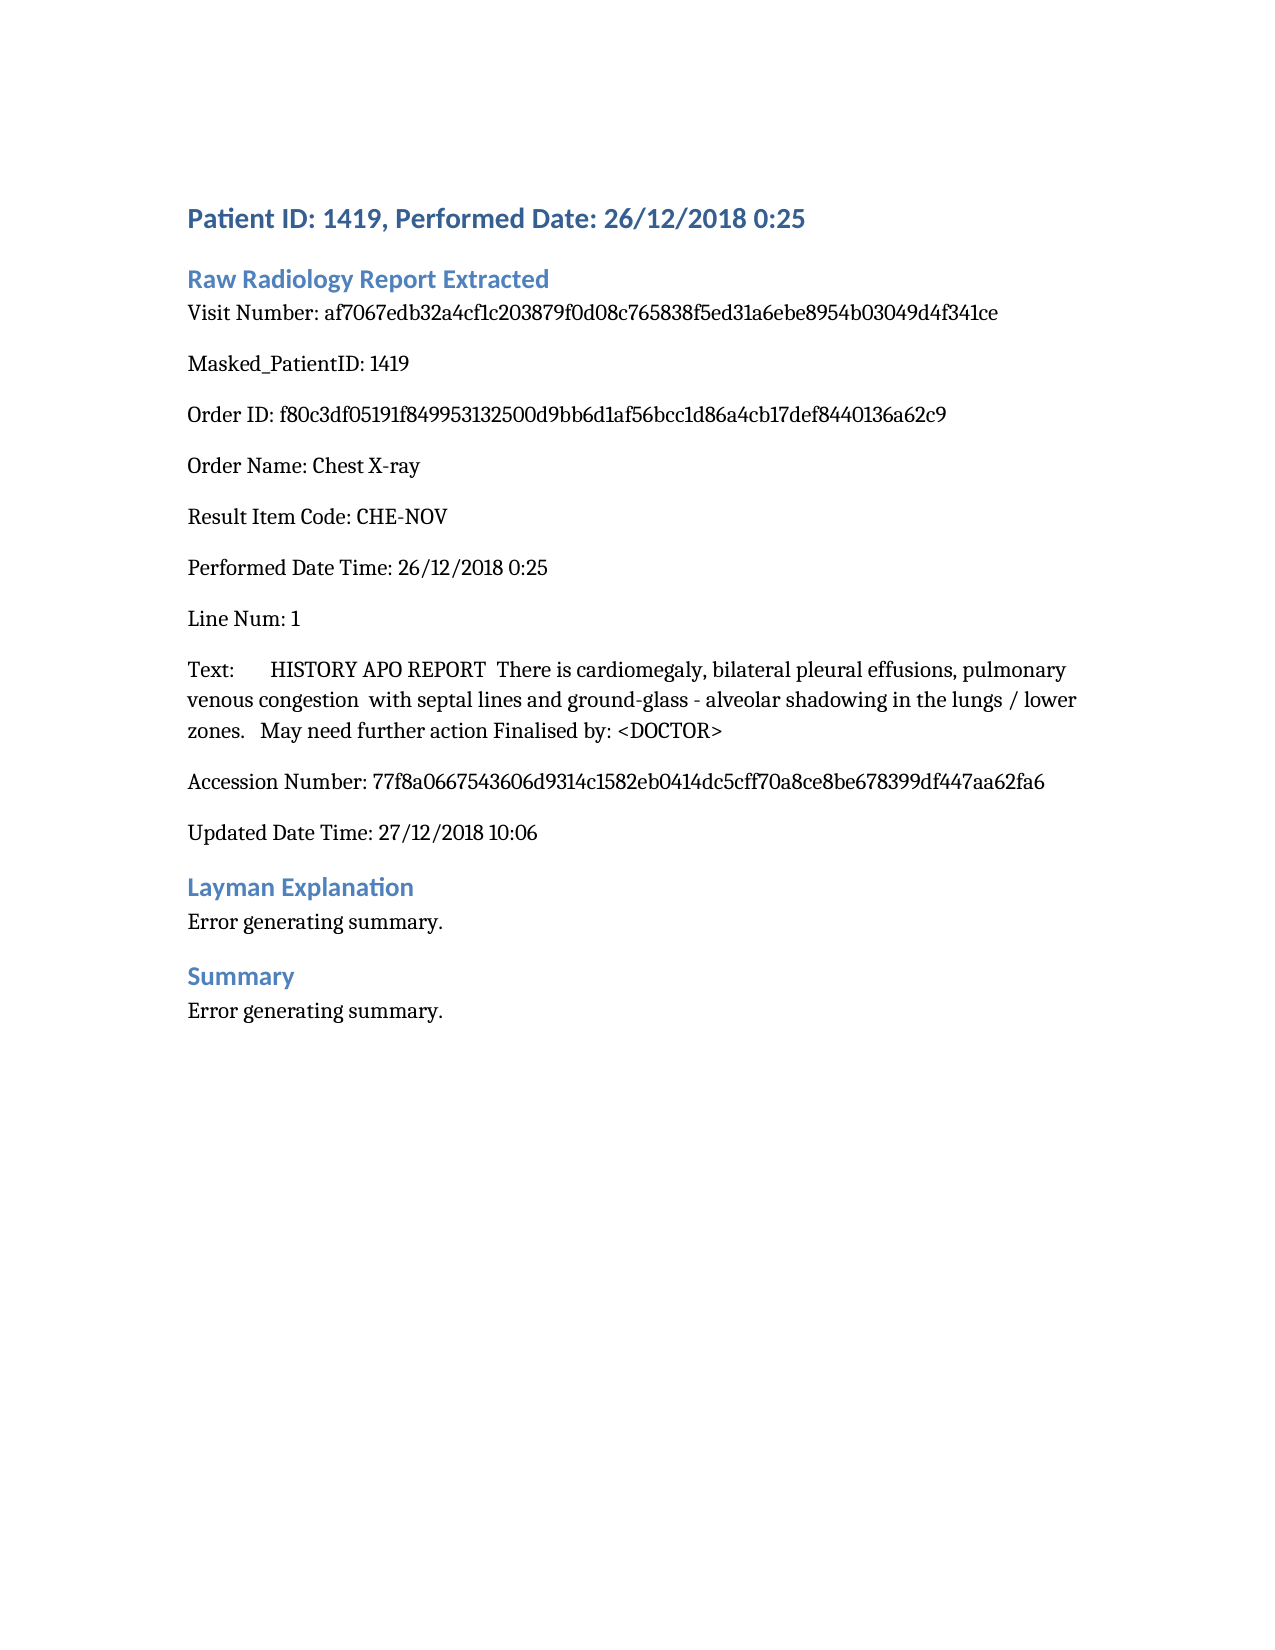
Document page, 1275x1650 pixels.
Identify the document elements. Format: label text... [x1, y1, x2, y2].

text Visit Number: af7067edb32a4cf1c203879f0d08c765838f5ed31a6ebe8954b03049d4f341ce [187, 300, 1087, 326]
text Order ID: f80c3df05191f849953132500d9bb6d1af56bcc1d86a4cb17def8440136a62c9 [187, 402, 1087, 428]
subtitle Raw Radiology Report Extracted [187, 262, 1087, 295]
text Result Item Code: CHE-NOV [187, 504, 1087, 530]
subtitle Layman Explanation [187, 871, 1087, 903]
subtitle Summary [187, 959, 1087, 992]
text Order Name: Chest X-ray [187, 453, 1087, 479]
text Error generating summary. [187, 997, 1087, 1024]
text Masked_PatientID: 1419 [187, 351, 1087, 377]
text Performed Date Time: 26/12/2018 0:25 [187, 555, 1087, 581]
text Updated Date Time: 27/12/2018 10:06 [187, 819, 1087, 846]
text Line Num: 1 [187, 606, 1087, 632]
subtitle Patient ID: 1419, Performed Date: 26/12/2018 0:25 [187, 200, 1087, 236]
text Accession Number: 77f8a0667543606d9314c1582eb0414dc5cff70a8ce8be678399df447aa62fa6 [187, 768, 1087, 795]
text Error generating summary. [187, 908, 1087, 935]
text Text: HISTORY APO REPORT There is cardiomegaly, bilateral pleural effusions, pulmonary venous congestion with septal lines and ground-glass - alveolar shadowing in the lungs / lower zones. May need further action Finalised by: <DOCTOR> [187, 657, 1087, 744]
